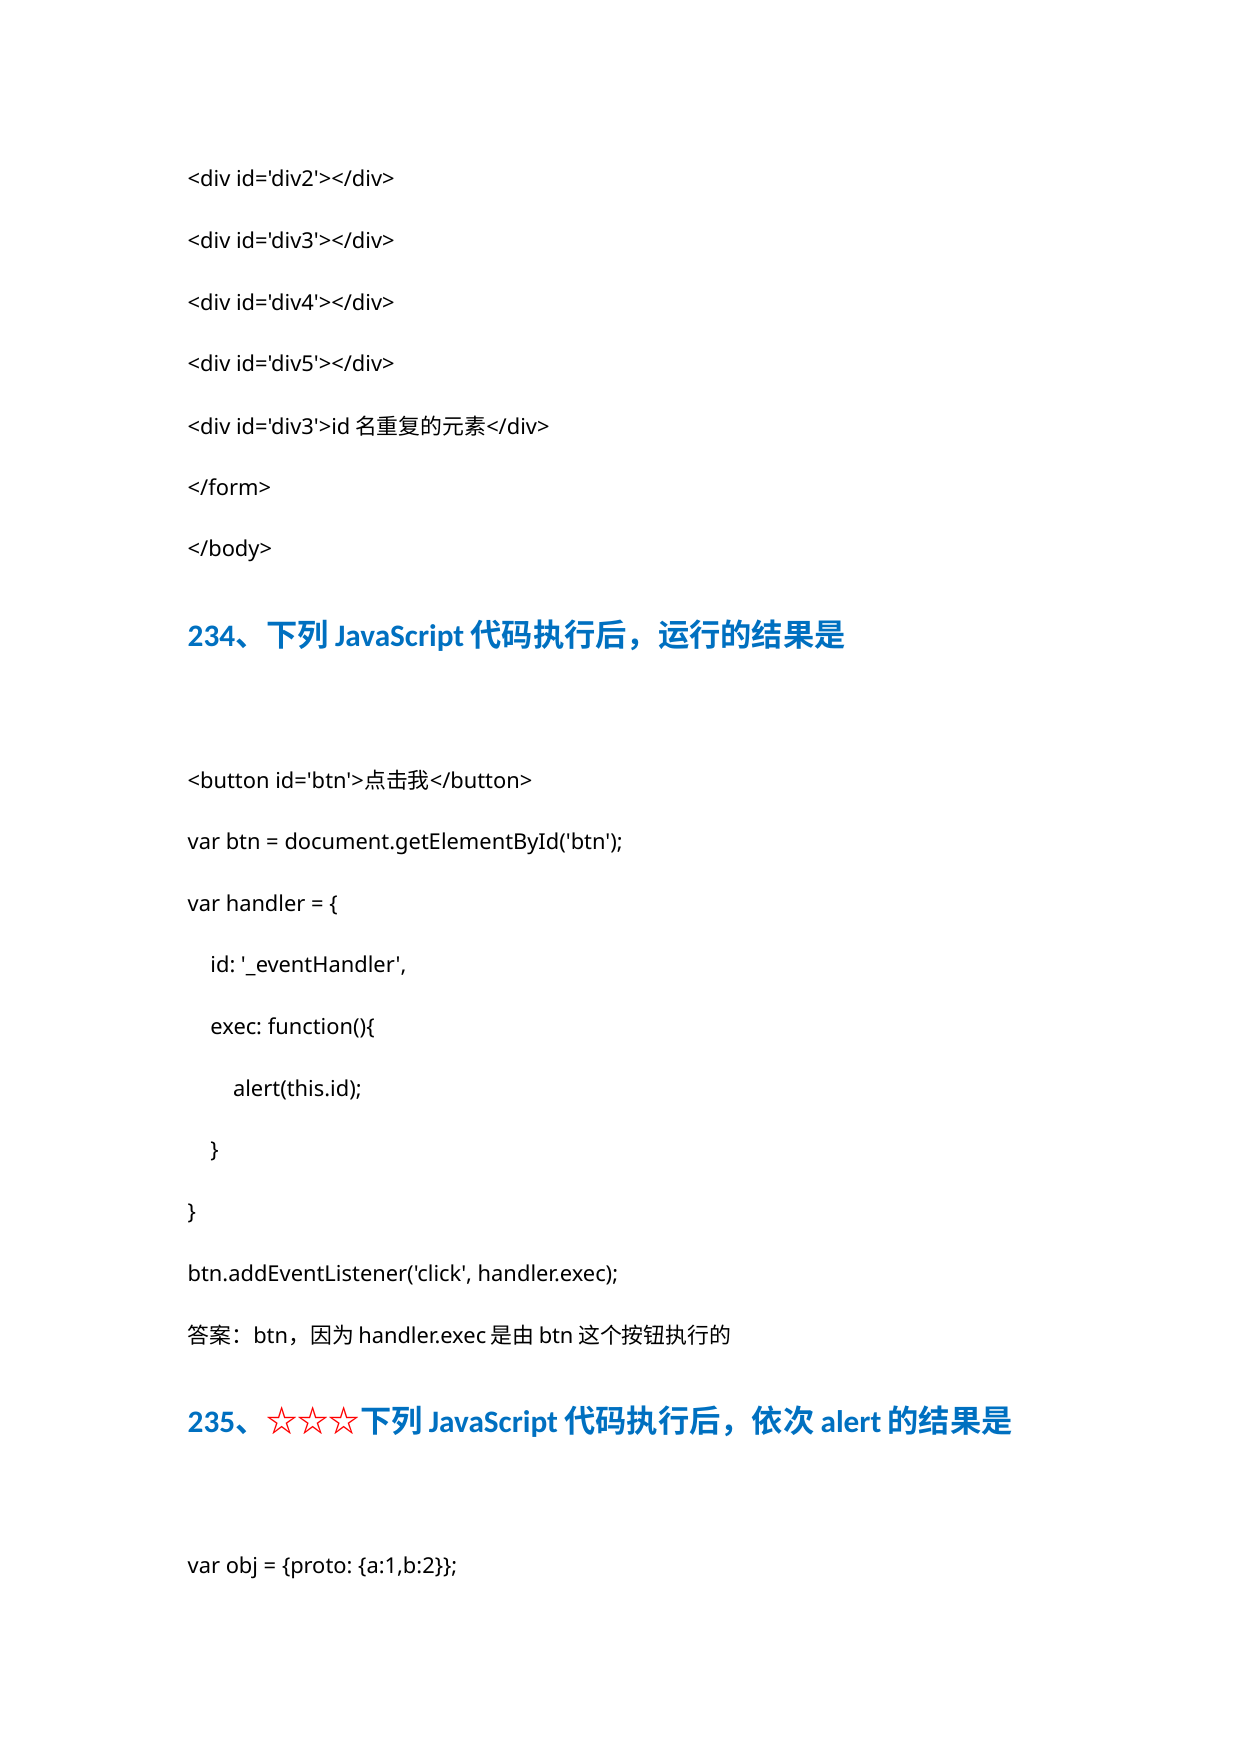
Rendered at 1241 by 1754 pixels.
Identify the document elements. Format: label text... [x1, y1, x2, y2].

text var btn = document.getElementById('btn'); [187, 824, 1053, 857]
text <div id='div3'>id名重复的元素</div> [187, 409, 1053, 441]
text alert(this.id); [187, 1071, 1053, 1104]
text <div id='div4'></div> [187, 285, 1053, 318]
text <div id='div2'></div> [187, 162, 1053, 194]
text 答案：btn，因为handler.exec是由btn这个按钮执行的 [187, 1318, 1053, 1350]
text <div id='div3'></div> [187, 224, 1053, 256]
text <div id='div5'></div> [187, 347, 1053, 379]
text <button id='btn'>点击我</button> [187, 763, 1053, 795]
subtitle 235、☆☆☆下列JavaScript代码执行后，依次alert的结果是 [187, 1386, 1053, 1451]
text var obj = {proto: {a:1,b:2}}; [187, 1549, 1053, 1581]
text } [187, 1194, 1053, 1227]
text id: '_eventHandler', [187, 948, 1053, 980]
text </body> [187, 532, 1053, 564]
subtitle 234、下列JavaScript代码执行后，运行的结果是 [187, 600, 1053, 665]
text btn.addEventListener('click', handler.exec); [187, 1256, 1053, 1289]
text exec: function(){ [187, 1009, 1053, 1042]
text </form> [187, 470, 1053, 503]
text } [187, 1133, 1053, 1165]
text var handler = { [187, 886, 1053, 919]
